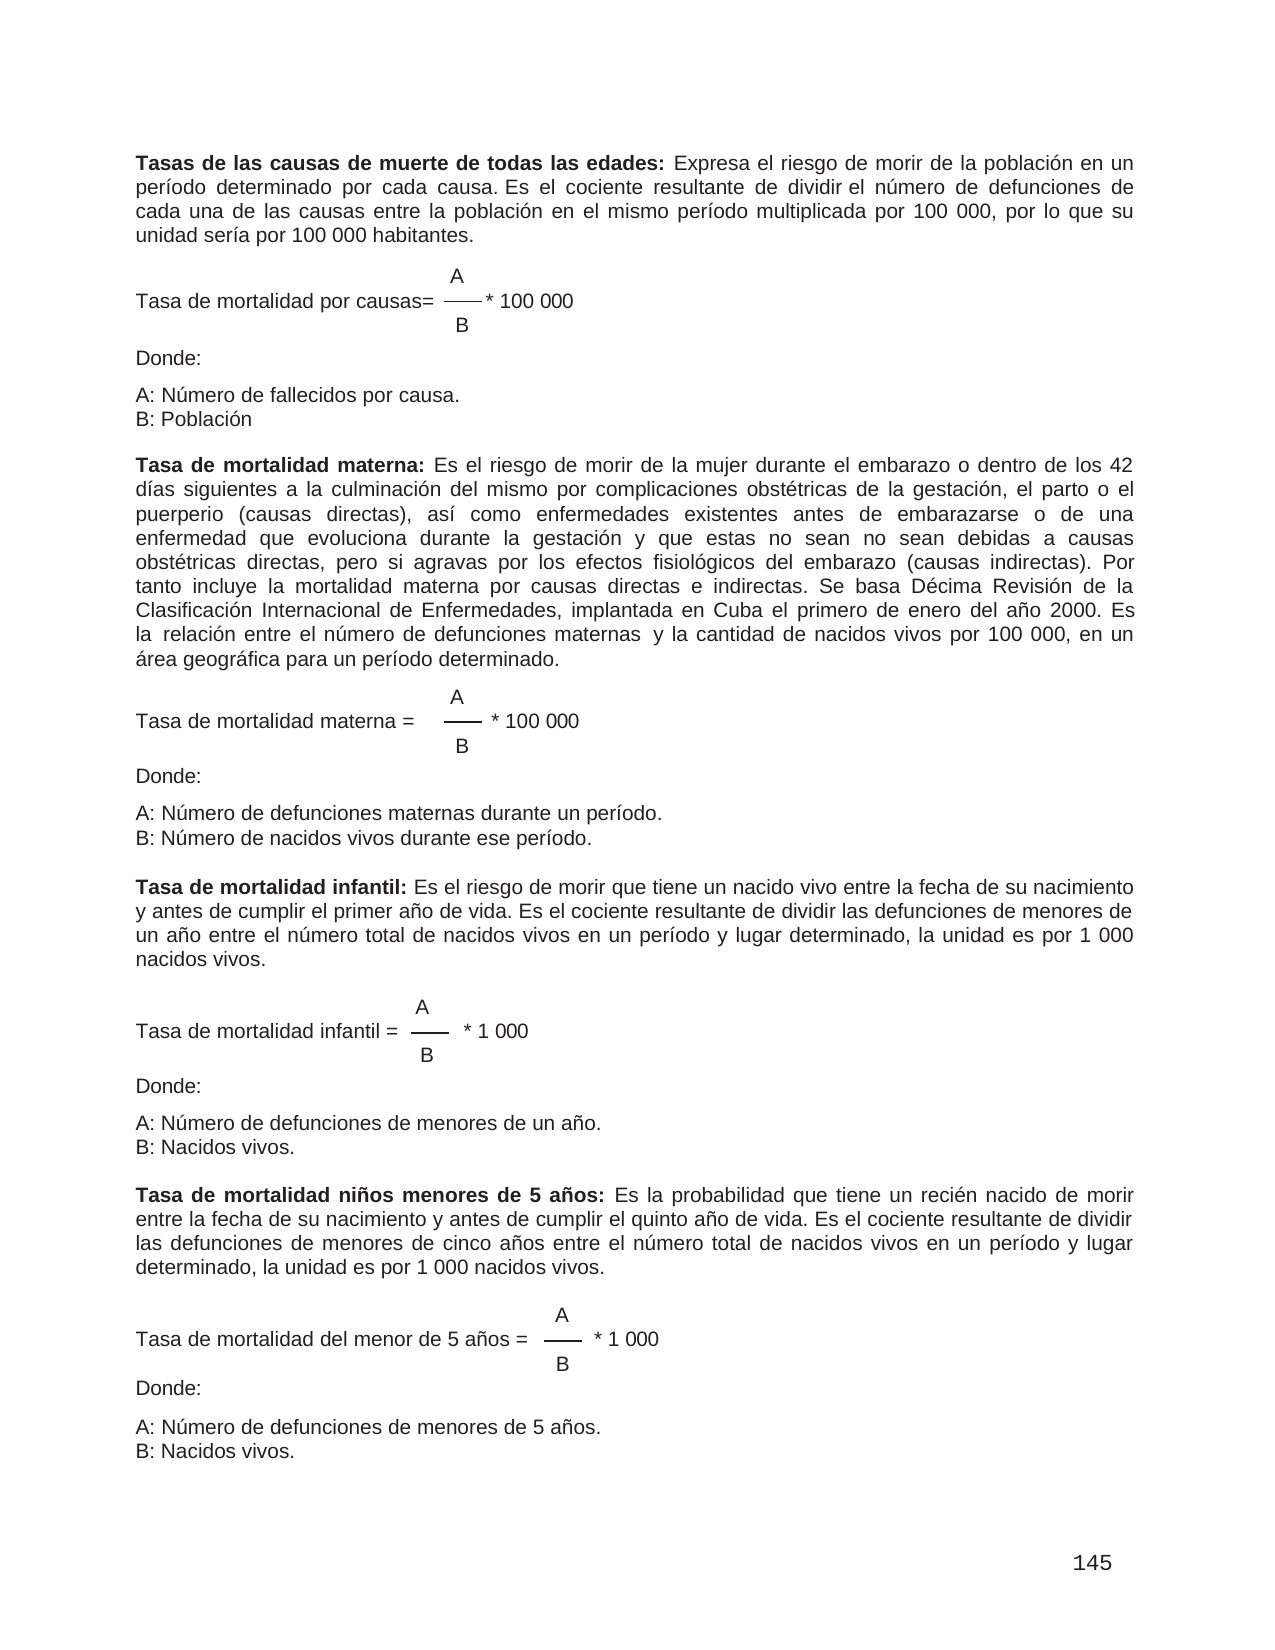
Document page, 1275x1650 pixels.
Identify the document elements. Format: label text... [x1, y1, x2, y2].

text A [48, 264, 867, 288]
text Donde: [135, 1376, 1225, 1399]
text A [48, 1303, 1076, 1327]
text A: Número de fallecidos por causa. B: Población [135, 383, 467, 431]
text B [48, 1351, 1078, 1375]
text A: Número de defunciones maternas durante un período. B: Número de nacidos vivos durante ese período. [135, 801, 677, 849]
text A: Número de defunciones de menores de 5 años. B: Nacidos vivos. [135, 1415, 608, 1463]
text Tasa de mortalidad por causas= * 100 000 [135, 289, 1225, 313]
text Donde: [135, 1074, 1225, 1098]
text Tasa de mortalidad niños menores de 5 años: Es la probabilidad que tiene un recién nacido de morir entre la fecha de su nacimiento y antes de cumplir el quinto año de vida. Es el cociente resultante de dividir las defunciones de menores de cinco años entre el número total de nacidos vivos en un período y lugar determinado, la unidad es por 1 000 nacidos vivos. [135, 1183, 1135, 1279]
text B [48, 733, 877, 757]
text Tasa de mortalidad infantil: Es el riesgo de morir que tiene un nacido vivo entre la fecha de su nacimiento y antes de cumplir el primer año de vida. Es el cociente resultante de dividir las defunciones de menores de un año entre el número total de nacidos vivos en un período y lugar determinado, la unidad es por 1 000 nacidos vivos. [135, 875, 1135, 971]
text Tasas de las causas de muerte de todas las edades: Expresa el riesgo de morir de la población en un período determinado por cada causa. Es el cociente resultante de dividir el número de defunciones de cada una de las causas entre la población en el mismo período multiplicada por 100 000, por lo que su unidad sería por 100 000 habitantes. [135, 151, 1135, 247]
text B [420, 1043, 1225, 1067]
text Tasa de mortalidad del menor de 5 años = * 1 000 [135, 1327, 1225, 1351]
text Tasa de mortalidad materna = * 100 000 [135, 709, 1225, 733]
text Tasa de mortalidad infantil = * 1 000 [135, 1019, 1225, 1043]
text Donde: [135, 764, 1225, 788]
text A [48, 685, 867, 709]
text A: Número de defunciones de menores de un año. B: Nacidos vivos. [135, 1111, 608, 1159]
text Donde: [135, 345, 1225, 369]
text Tasa de mortalidad materna: Es el riesgo de morir de la mujer durante el embarazo o dentro de los 42 días siguientes a la culminación del mismo por complicaciones obstétricas de la gestación, el parto o el puerperio (causas directas), así como enfermedades existentes antes de embarazarse o de una enfermedad que evoluciona durante la gestación y que estas no sean no sean debidas a causas obstétricas directas, pero si agravas por los efectos fisiológicos del embarazo (causas indirectas). Por tanto incluye la mortalidad materna por causas directas e indirectas. Se basa Décima Revisión de la Clasificación Internacional de Enfermedades, implantada en Cuba el primero de enero del año 2000. Es la relación entre el número de defunciones maternas y la cantidad de nacidos vivos por 100 000, en un área geográfica para un período determinado. [135, 453, 1135, 670]
text B [48, 313, 877, 337]
text A [415, 995, 1225, 1019]
